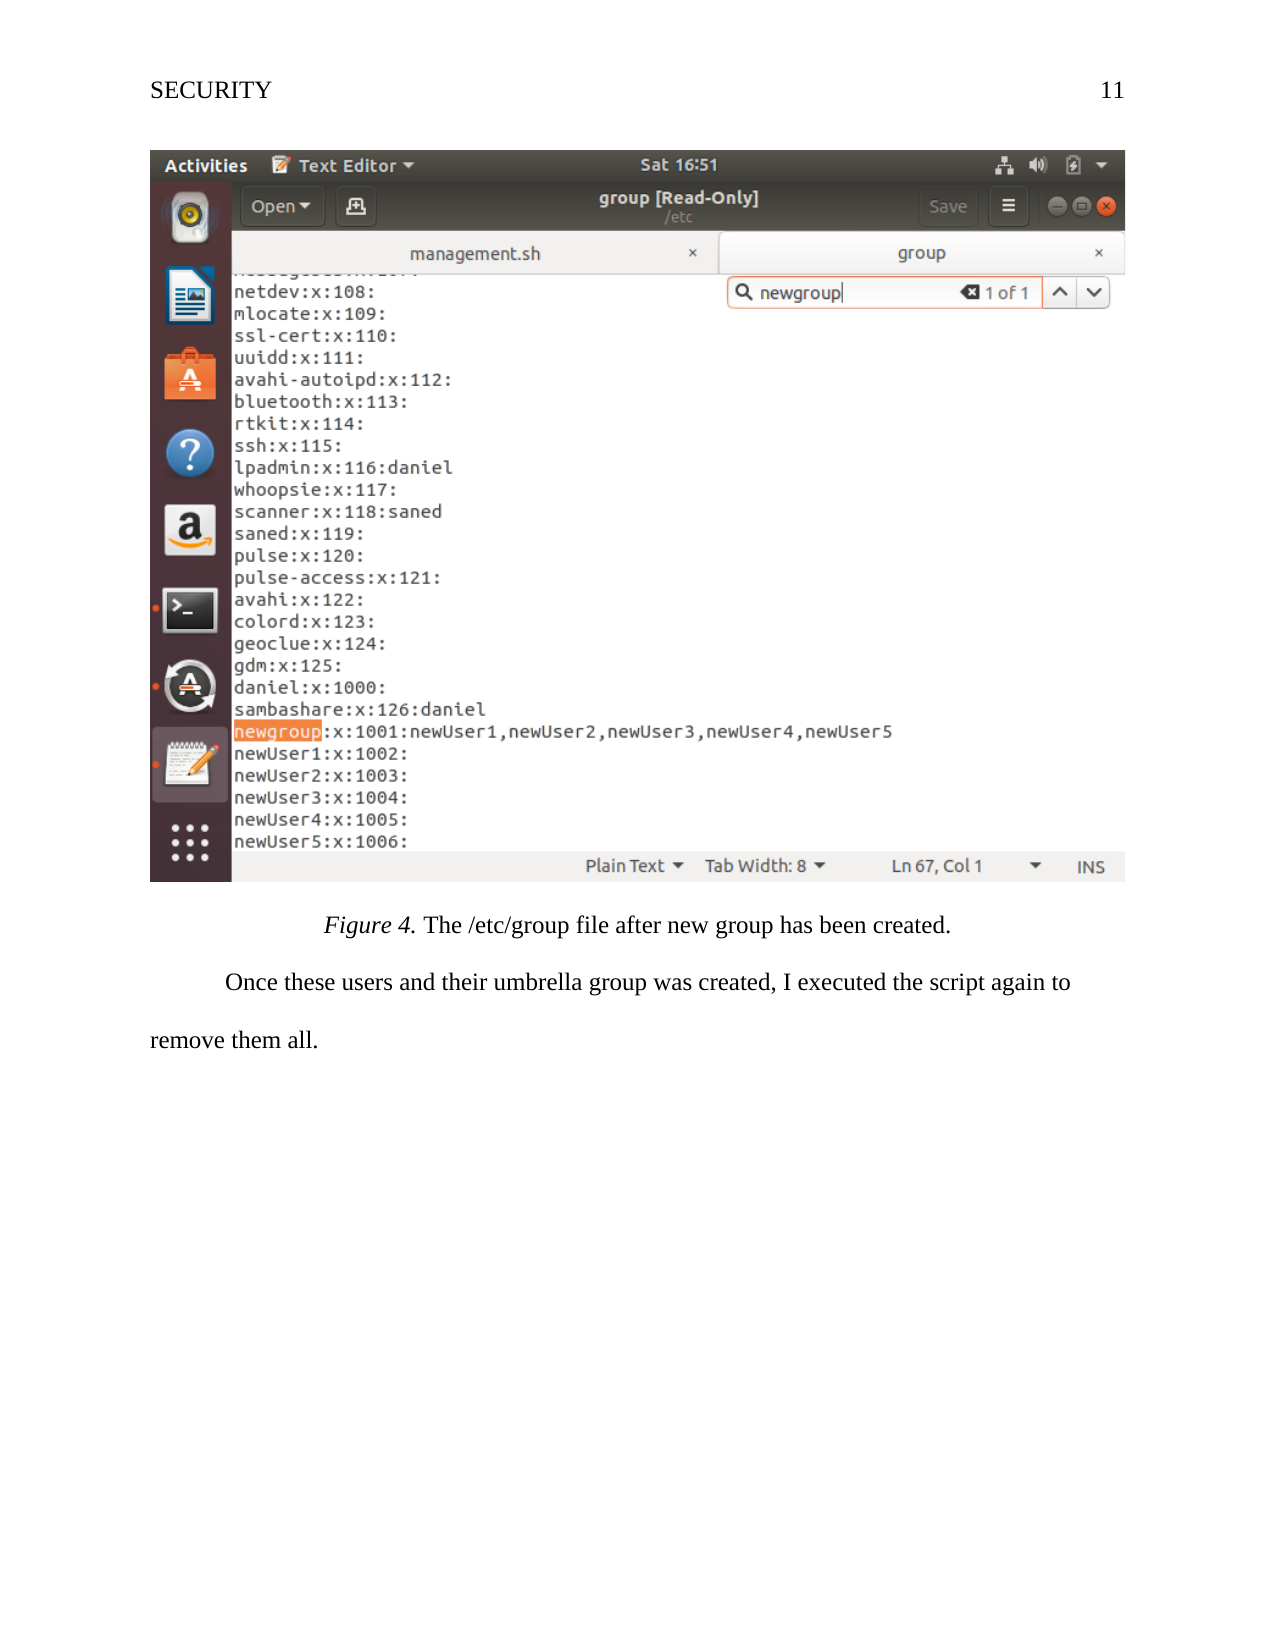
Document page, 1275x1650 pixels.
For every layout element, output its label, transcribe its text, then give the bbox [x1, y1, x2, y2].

text Figure 4. The /etc/group file after new group has been created. [150, 910, 1125, 939]
text Once these users and their umbrella group was created, I executed the script again to remove them all. [150, 967, 1125, 1054]
picture [150, 150, 1125, 882]
